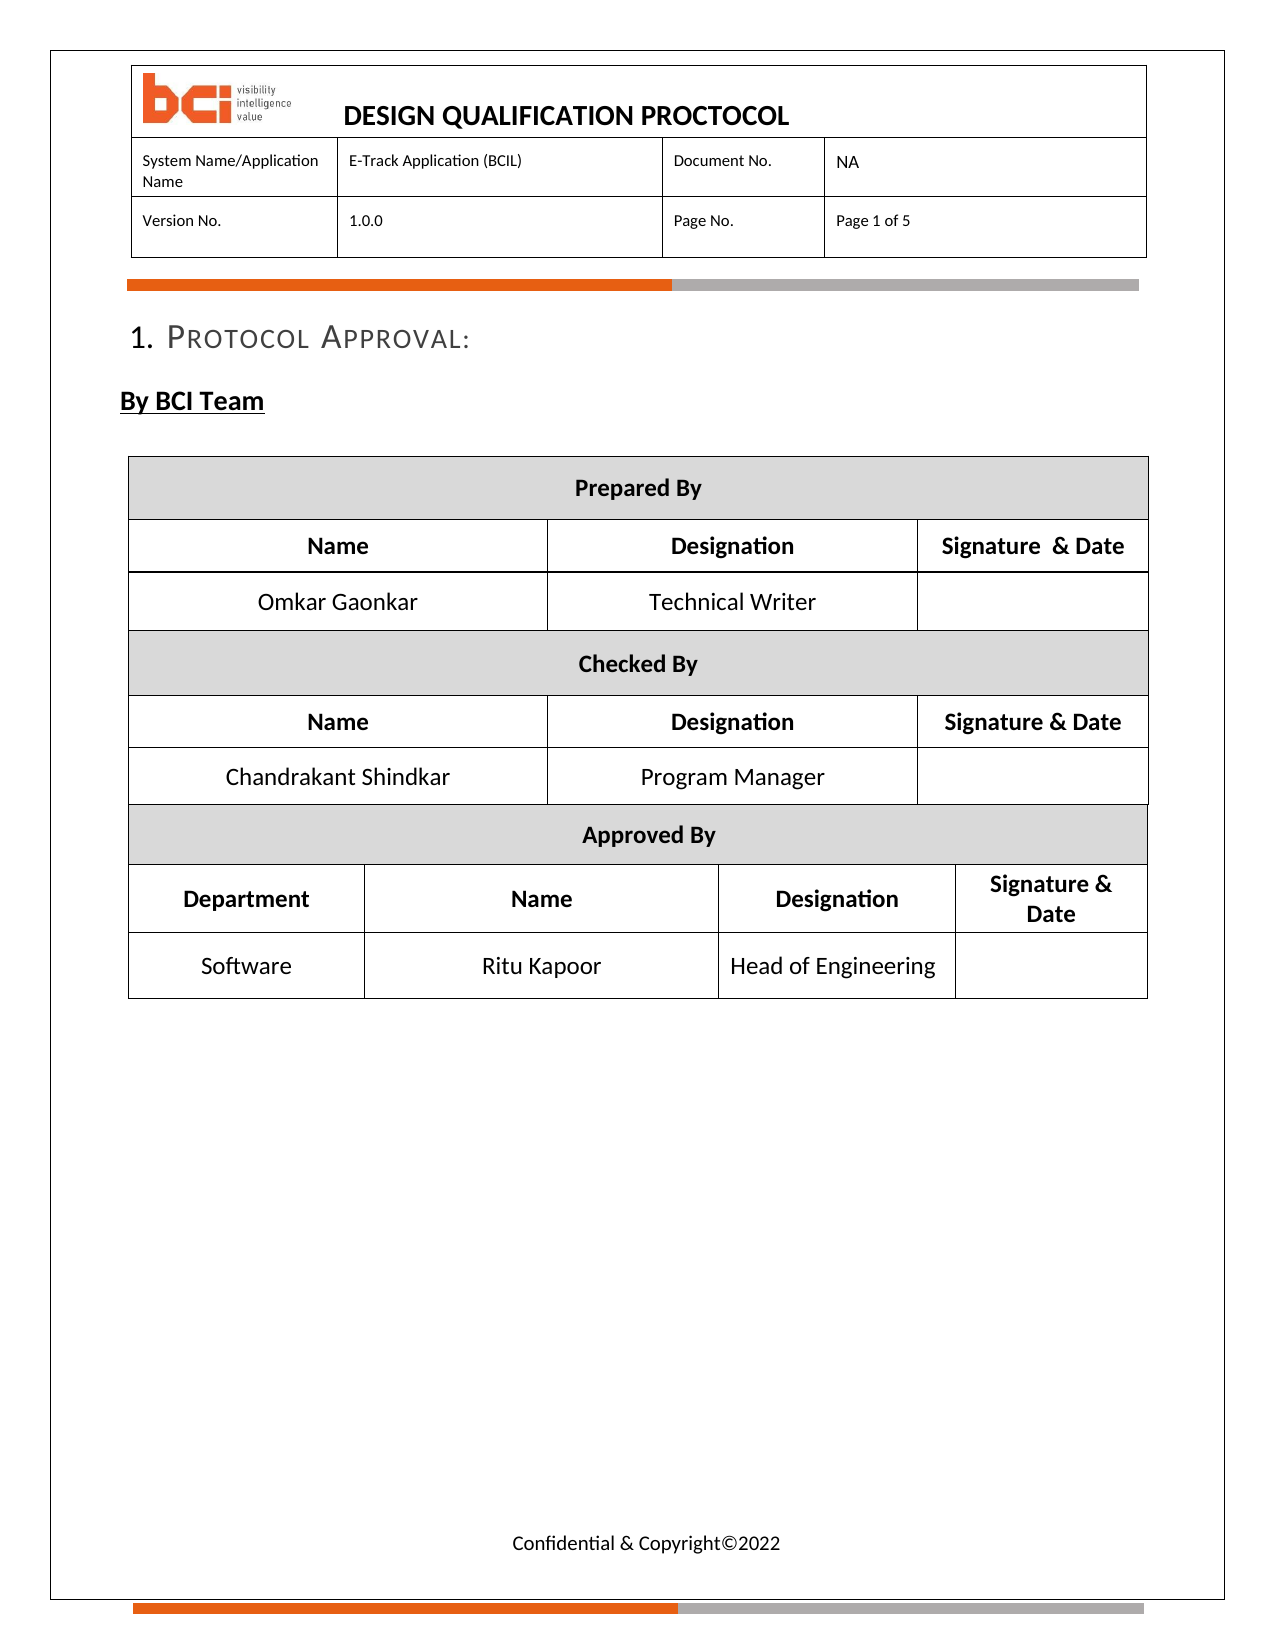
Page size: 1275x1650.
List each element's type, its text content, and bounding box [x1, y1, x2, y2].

table_cell Page 1 of 5 [825, 197, 1146, 257]
picture [143, 73, 292, 125]
table_cell Version No. [132, 197, 337, 257]
table_cell Signature & Date [956, 865, 1147, 932]
table_cell Ritu Kapoor [365, 933, 718, 998]
table_header Prepared By [129, 457, 1148, 519]
table_cell Designation [548, 520, 917, 571]
table_cell E-Track Application (BCIL) [338, 138, 662, 196]
table_cell Omkar Gaonkar [129, 573, 547, 630]
table_cell [956, 933, 1147, 998]
table_cell Checked By [129, 631, 1148, 695]
table_cell System Name/Application Name [132, 138, 337, 196]
table_cell Document No. [663, 138, 824, 196]
table_cell 1.0.0 [338, 197, 662, 257]
table_cell Name [129, 696, 547, 747]
table_cell Name [365, 865, 718, 932]
text By BCI Team [120, 383, 1179, 417]
table_cell Head of Engineering [719, 933, 955, 998]
table_cell Program Manager [548, 748, 917, 804]
table_cell Page No. [663, 197, 824, 257]
table_cell [918, 573, 1148, 630]
subtitle PROTOCOL APPROVAL: [129, 314, 1179, 357]
table_cell Designation [719, 865, 955, 932]
table_cell Chandrakant Shindkar [129, 748, 547, 804]
table_cell Technical Writer [548, 573, 917, 630]
table_header DESIGN QUALIFICATION PROCTOCOL [132, 66, 1146, 137]
table_cell Name [129, 520, 547, 571]
table_cell Signature & Date [918, 520, 1148, 571]
table_cell Department [129, 865, 364, 932]
table_cell Signature & Date [918, 696, 1148, 747]
table_cell [918, 748, 1148, 804]
table_cell Software [129, 933, 364, 998]
table_cell Approved By [129, 805, 1147, 864]
table_cell NA [825, 138, 1146, 196]
table_cell Designation [548, 696, 917, 747]
